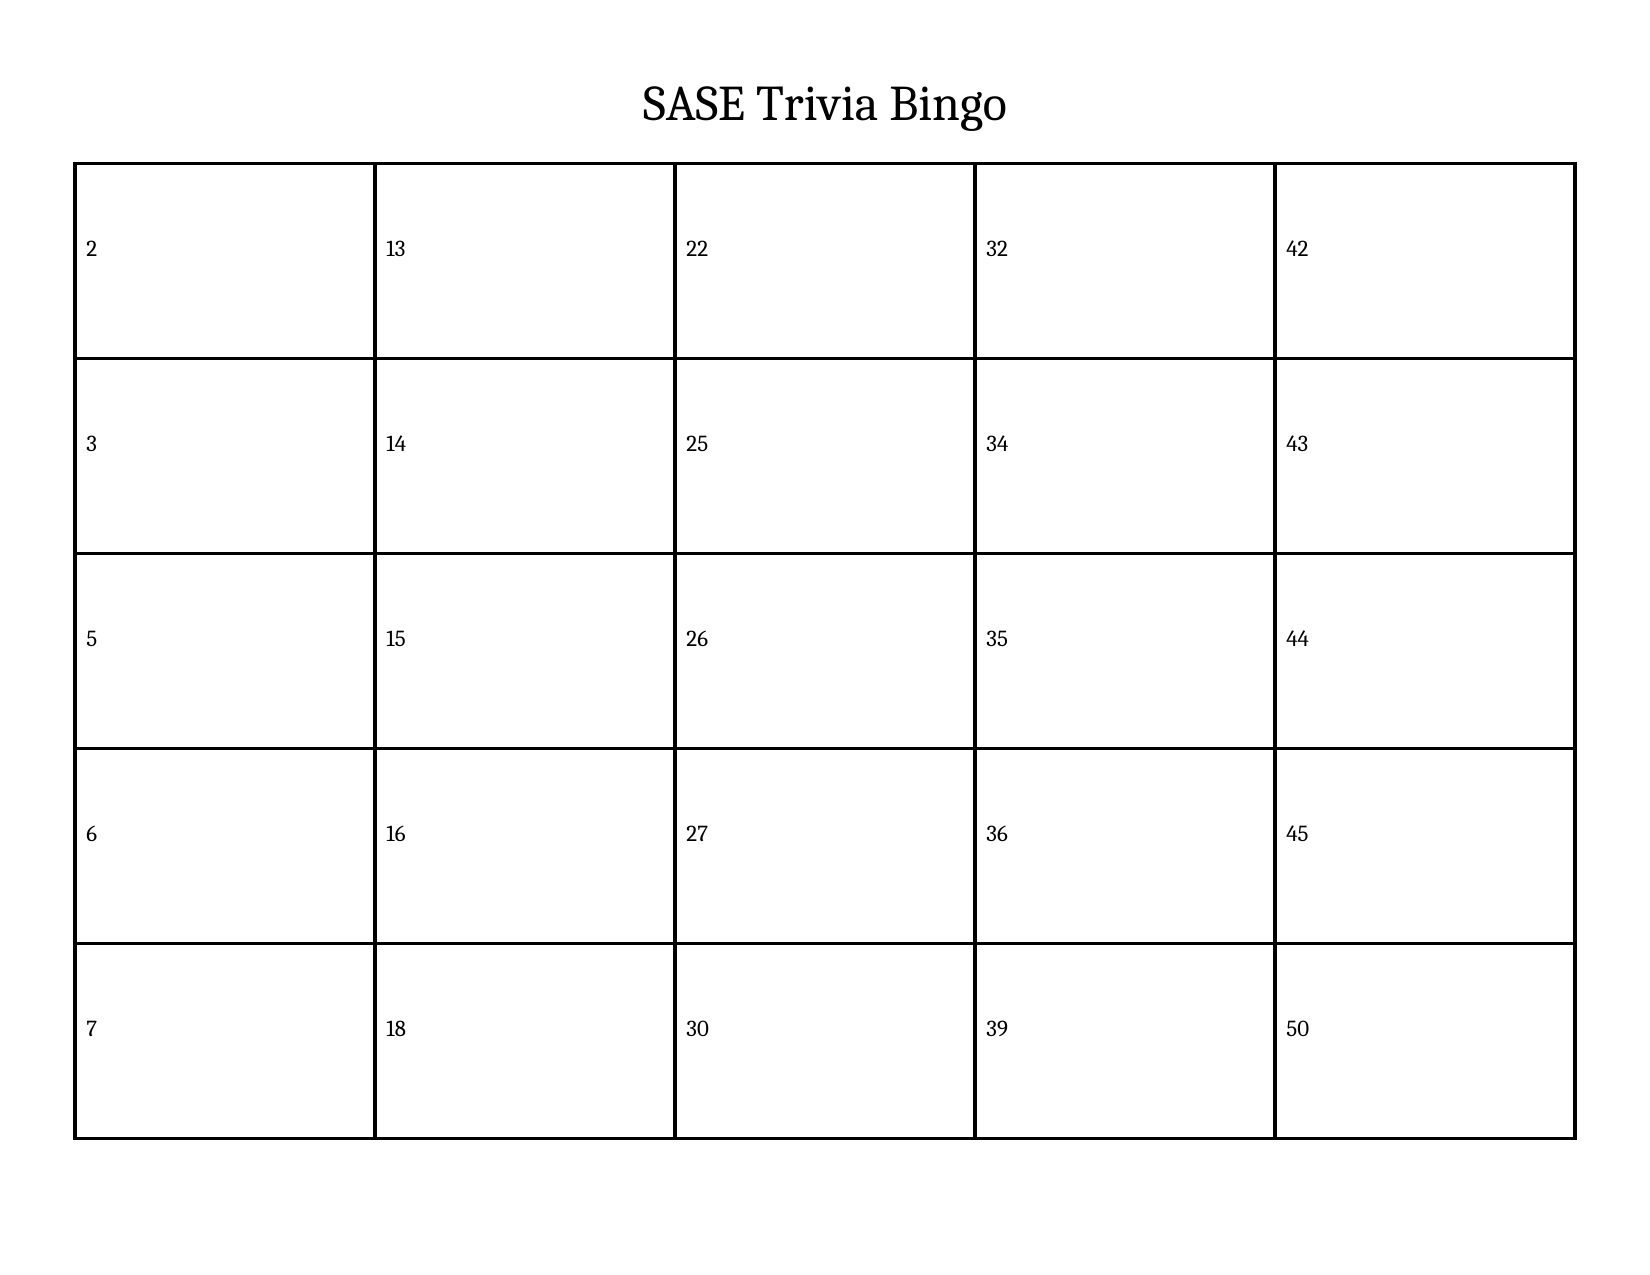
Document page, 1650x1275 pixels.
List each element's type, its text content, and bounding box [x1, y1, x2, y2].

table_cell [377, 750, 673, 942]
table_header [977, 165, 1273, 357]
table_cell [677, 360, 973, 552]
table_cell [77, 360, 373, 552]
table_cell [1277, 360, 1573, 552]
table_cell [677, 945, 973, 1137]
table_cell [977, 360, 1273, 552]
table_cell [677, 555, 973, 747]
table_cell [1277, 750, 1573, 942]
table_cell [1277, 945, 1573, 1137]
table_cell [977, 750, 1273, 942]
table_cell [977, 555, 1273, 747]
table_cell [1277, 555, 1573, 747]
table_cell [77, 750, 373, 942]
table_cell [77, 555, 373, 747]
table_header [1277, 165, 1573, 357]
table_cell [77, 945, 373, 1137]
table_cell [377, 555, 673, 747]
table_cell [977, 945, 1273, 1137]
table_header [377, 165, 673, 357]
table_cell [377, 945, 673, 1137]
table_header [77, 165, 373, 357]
text SASE Trivia Bingo [75, 75, 1575, 132]
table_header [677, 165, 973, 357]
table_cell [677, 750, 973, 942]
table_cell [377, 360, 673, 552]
